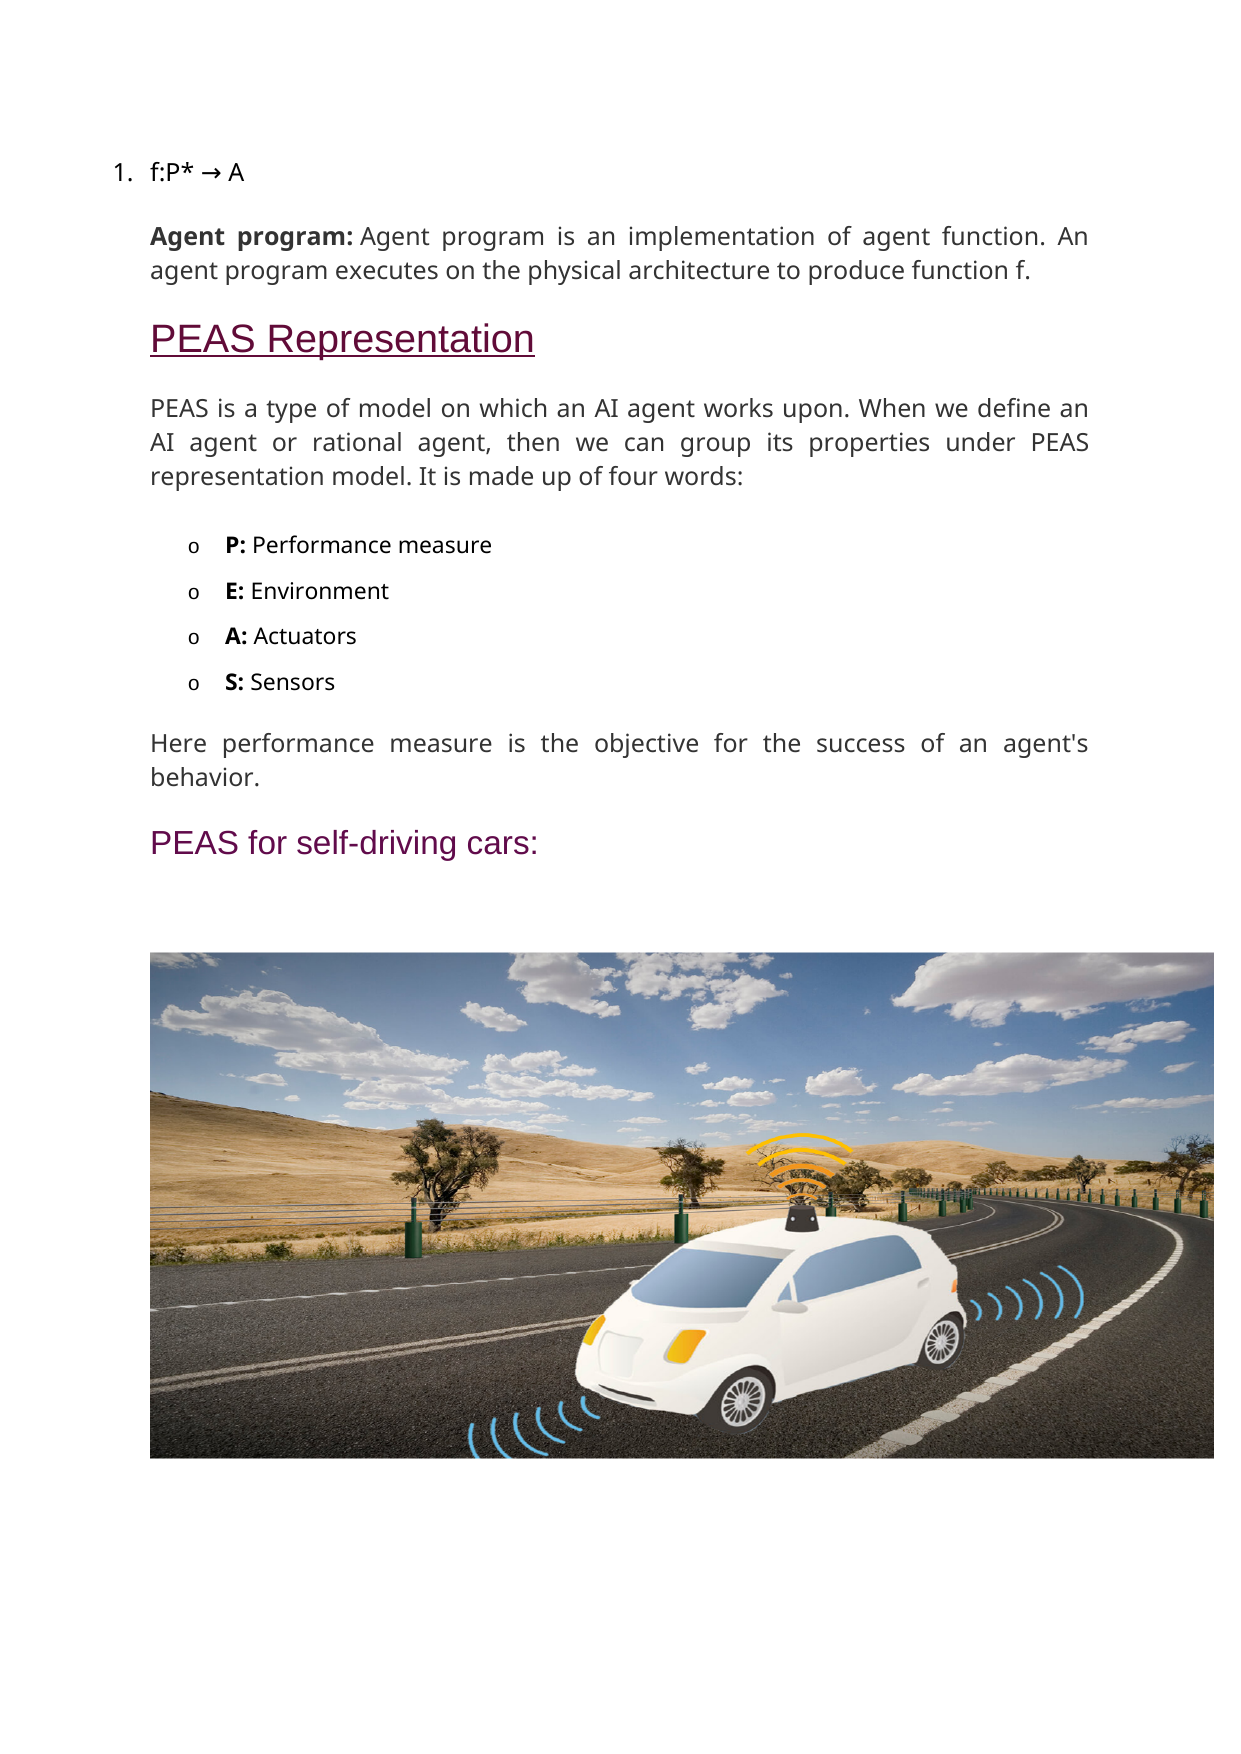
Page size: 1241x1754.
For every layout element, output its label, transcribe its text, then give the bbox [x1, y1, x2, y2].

list S: Sensors [187, 658, 1090, 697]
subtitle PEAS for self-driving cars: [150, 823, 1090, 861]
subtitle PEAS Representation [150, 316, 1090, 361]
list A: Actuators [187, 612, 1090, 651]
list P: Performance measure [187, 522, 1090, 561]
picture [150, 861, 1214, 1549]
text PEAS is a type of model on which an AI agent works upon. When we define an AI agent or rational agent, then we can group its properties under PEAS representation model. It is made up of four words: [150, 390, 1090, 492]
text Agent program: Agent program is an implementation of agent function. An agent program executes on the physical architecture to produce function f. [150, 218, 1090, 286]
list f:P* → A [112, 150, 1090, 189]
list E: Environment [187, 567, 1090, 606]
text Here performance measure is the objective for the success of an agent's behavior. [150, 726, 1090, 794]
